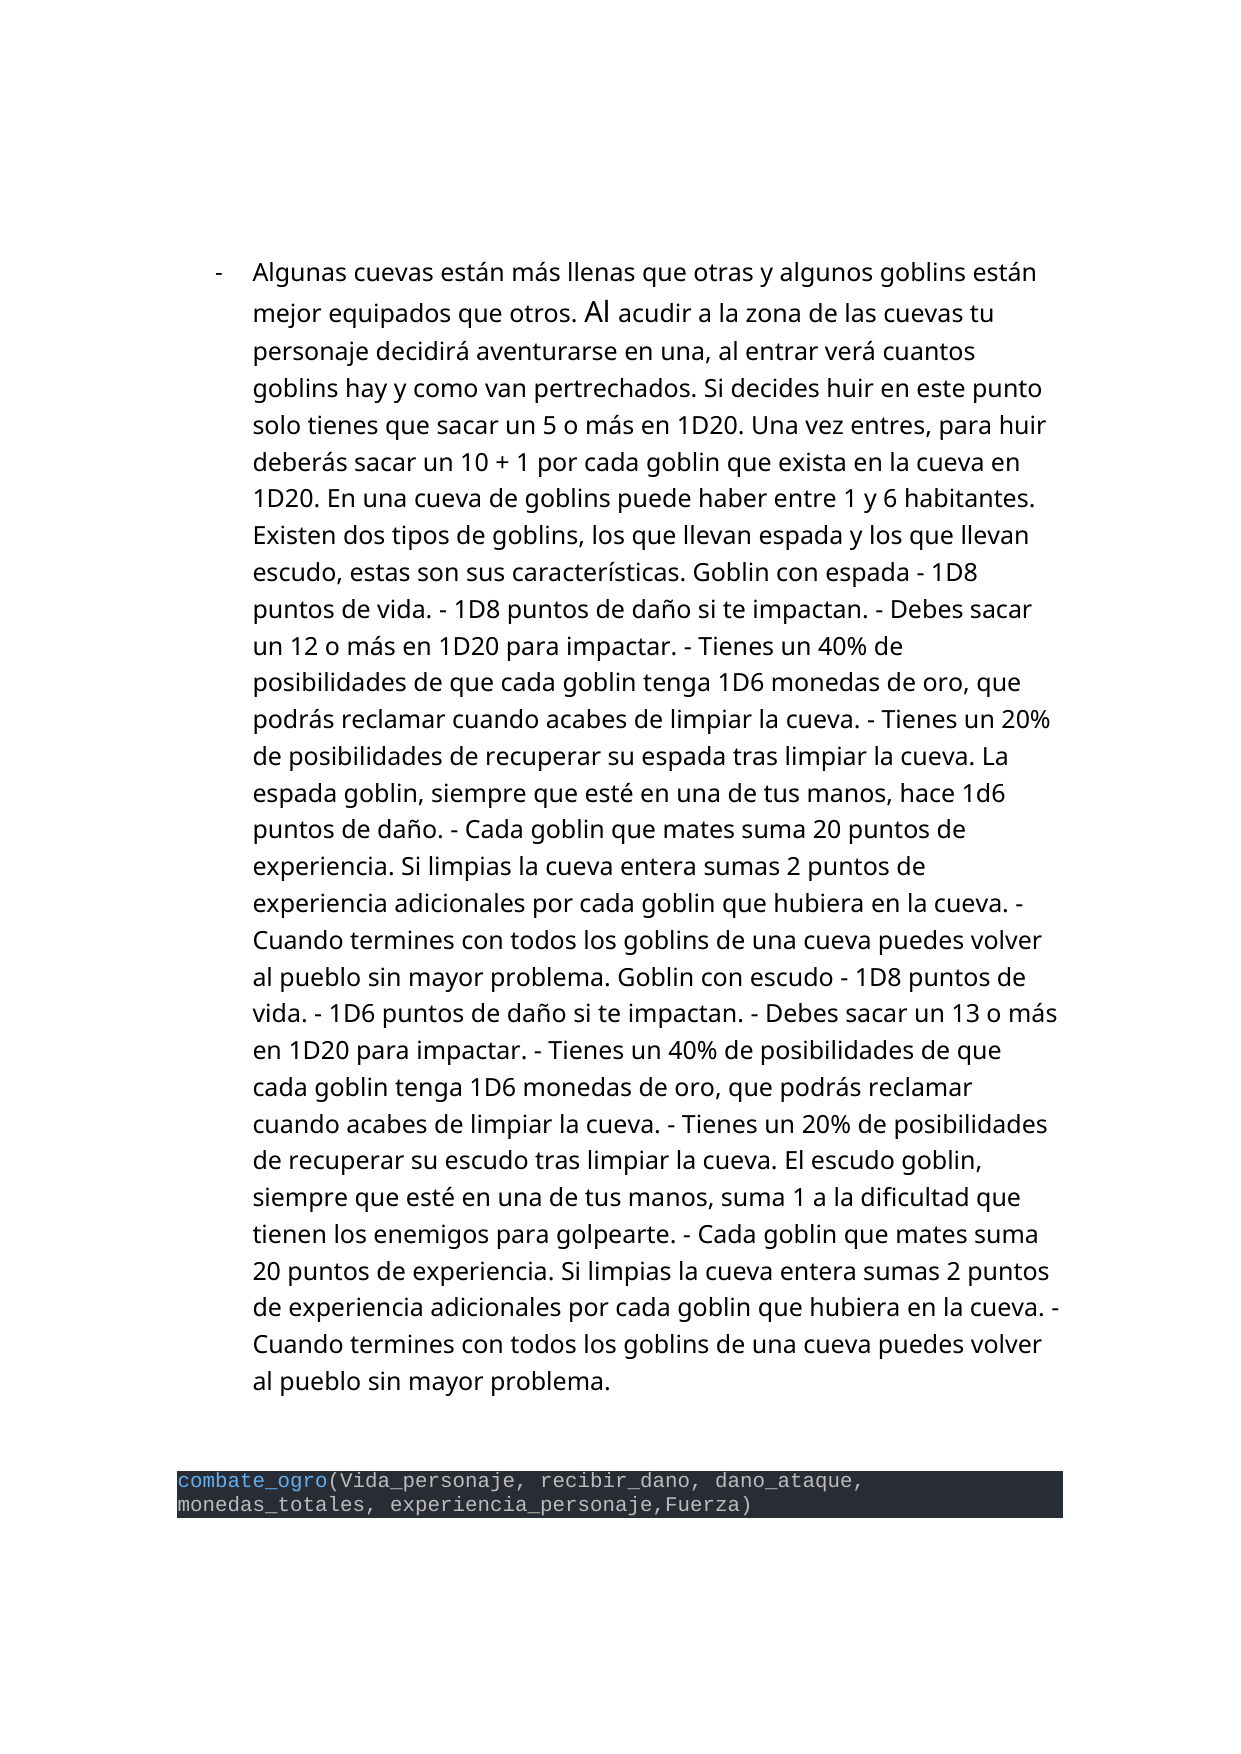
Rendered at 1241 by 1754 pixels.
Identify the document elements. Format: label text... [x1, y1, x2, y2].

text combate_ogro(Vida_personaje, recibir_dano, dano_ataque, monedas_totales, experiencia_personaje,Fuerza) [177, 1471, 1063, 1518]
list Algunas cuevas están más llenas que otras y algunos goblins están mejor equipados que otros. Al acudir a la zona de las cuevas tu personaje decidirá aventurarse en una, al entrar verá cuantos goblins hay y como van pertrechados. Si decides huir en este punto solo tienes que sacar un 5 o más en 1D20. Una vez entres, para huir deberás sacar un 10 + 1 por cada goblin que exista en la cueva en 1D20. En una cueva de goblins puede haber entre 1 y 6 habitantes. Existen dos tipos de goblins, los que llevan espada y los que llevan escudo, estas son sus características. Goblin con espada - 1D8 puntos de vida. - 1D8 puntos de daño si te impactan. - Debes sacar un 12 o más en 1D20 para impactar. - Tienes un 40% de posibilidades de que cada goblin tenga 1D6 monedas de oro, que podrás reclamar cuando acabes de limpiar la cueva. - Tienes un 20% de posibilidades de recuperar su espada tras limpiar la cueva. La espada goblin, siempre que esté en una de tus manos, hace 1d6 puntos de daño. - Cada goblin que mates suma 20 puntos de experiencia. Si limpias la cueva entera sumas 2 puntos de experiencia adicionales por cada goblin que hubiera en la cueva. - Cuando termines con todos los goblins de una cueva puedes volver al pueblo sin mayor problema. Goblin con escudo - 1D8 puntos de vida. - 1D6 puntos de daño si te impactan. - Debes sacar un 13 o más en 1D20 para impactar. - Tienes un 40% de posibilidades de que cada goblin tenga 1D6 monedas de oro, que podrás reclamar cuando acabes de limpiar la cueva. - Tienes un 20% de posibilidades de recuperar su escudo tras limpiar la cueva. El escudo goblin, siempre que esté en una de tus manos, suma 1 a la dificultad que tienen los enemigos para golpearte. - Cada goblin que mates suma 20 puntos de experiencia. Si limpias la cueva entera sumas 2 puntos de experiencia adicionales por cada goblin que hubiera en la cueva. - Cuando termines con todos los goblins de una cueva puedes volver al pueblo sin mayor problema. [215, 254, 1063, 1398]
